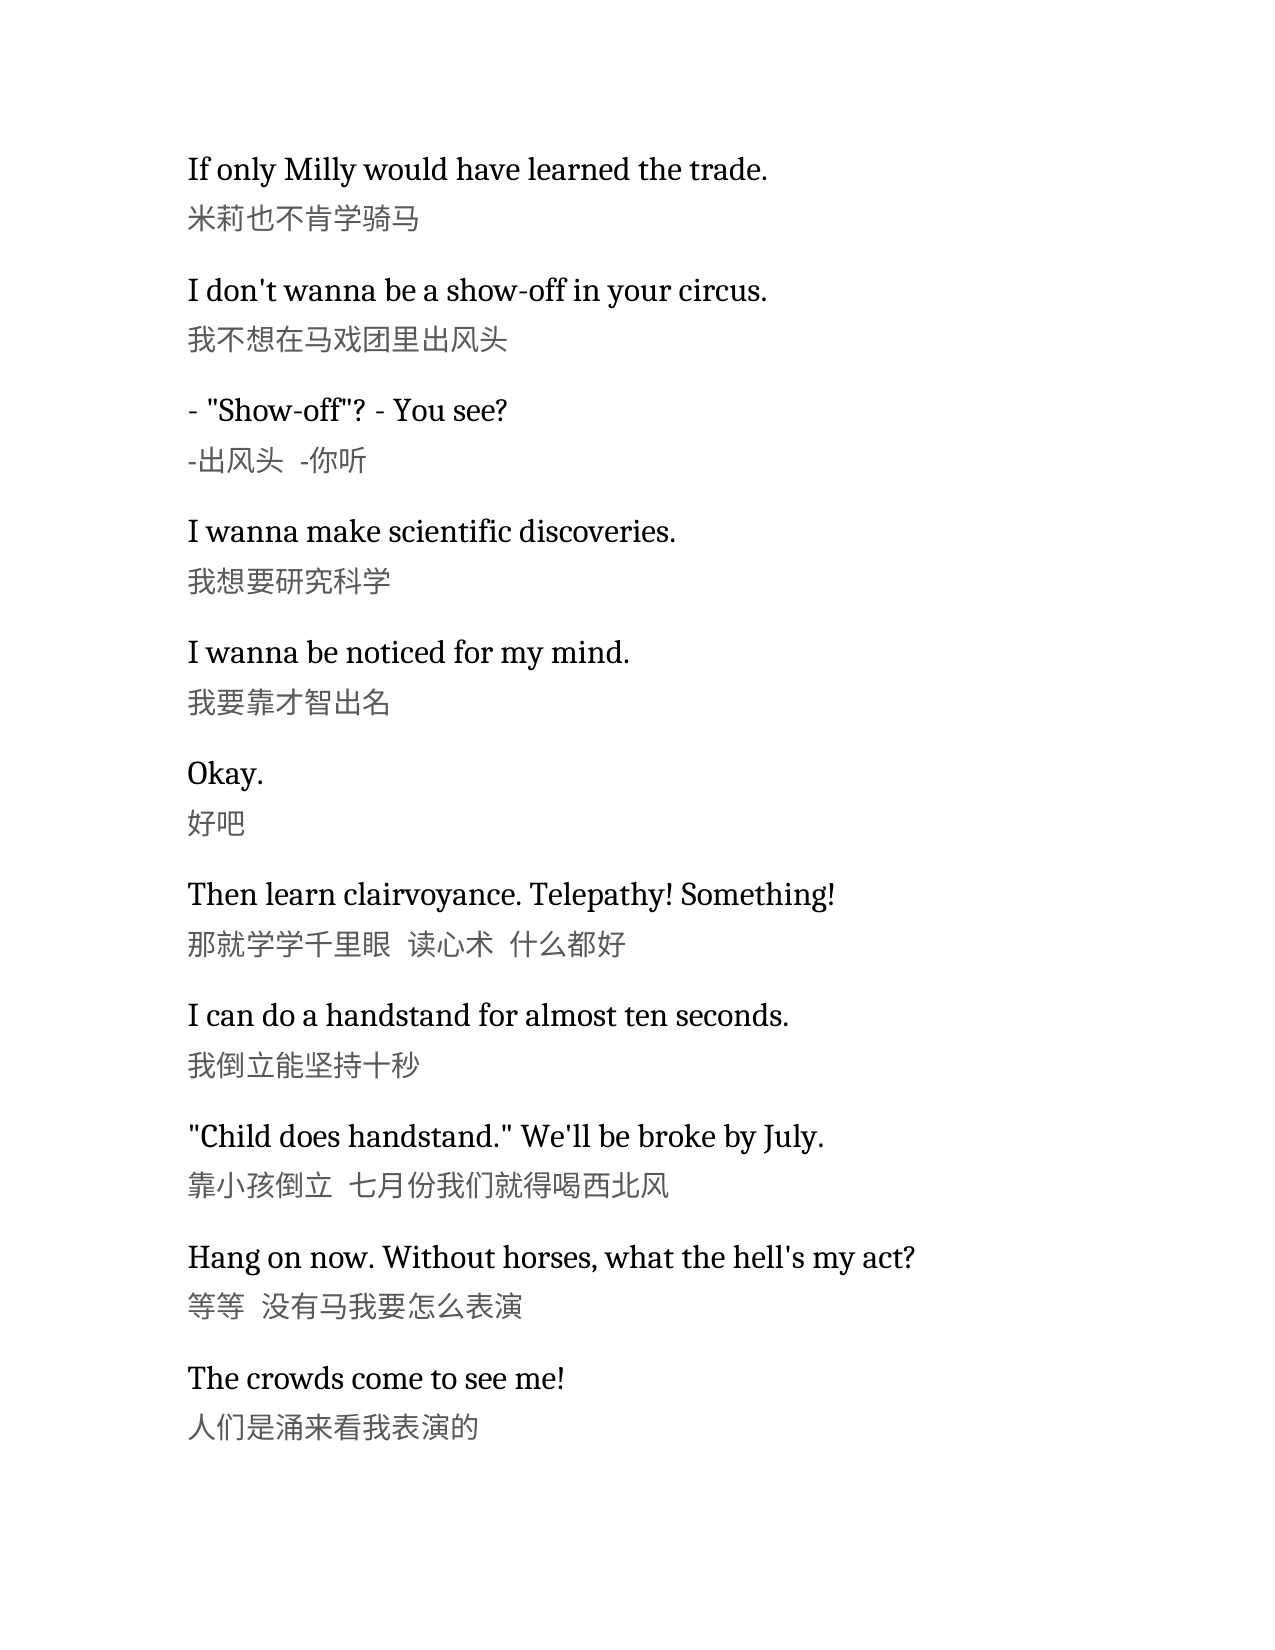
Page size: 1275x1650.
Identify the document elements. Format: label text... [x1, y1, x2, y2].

text 我倒立能坚持十秒 [187, 1045, 1087, 1084]
text I can do a handstand for almost ten seconds. [187, 997, 1087, 1035]
text "Child does handstand." We'll be broke by July. [187, 1117, 1087, 1156]
text 我要靠才智出名 [187, 682, 1087, 722]
text 我不想在马戏团里出风头 [187, 319, 1087, 359]
text I wanna make scientific discoveries. [187, 513, 1087, 551]
text Hang on now. Without horses, what the hell's my act? [187, 1238, 1087, 1277]
text 那就学学千里眼 读心术 什么都好 [187, 924, 1087, 963]
text - "Show-off"? - You see? [187, 392, 1087, 430]
text -出风头 -你听 [187, 440, 1087, 480]
text 米莉也不肯学骑马 [187, 198, 1087, 238]
text 靠小孩倒立 七月份我们就得喝西北风 [187, 1166, 1087, 1205]
text 我想要研究科学 [187, 561, 1087, 601]
text Okay. [187, 755, 1087, 793]
text If only Milly would have learned the trade. [187, 150, 1087, 188]
text 人们是涌来看我表演的 [187, 1408, 1087, 1447]
text I don't wanna be a show-off in your circus. [187, 271, 1087, 309]
text I wanna be noticed for my mind. [187, 634, 1087, 672]
text 等等 没有马我要怎么表演 [187, 1287, 1087, 1326]
text Then learn clairvoyance. Telepathy! Something! [187, 876, 1087, 914]
text 好吧 [187, 803, 1087, 843]
text The crowds come to see me! [187, 1359, 1087, 1398]
